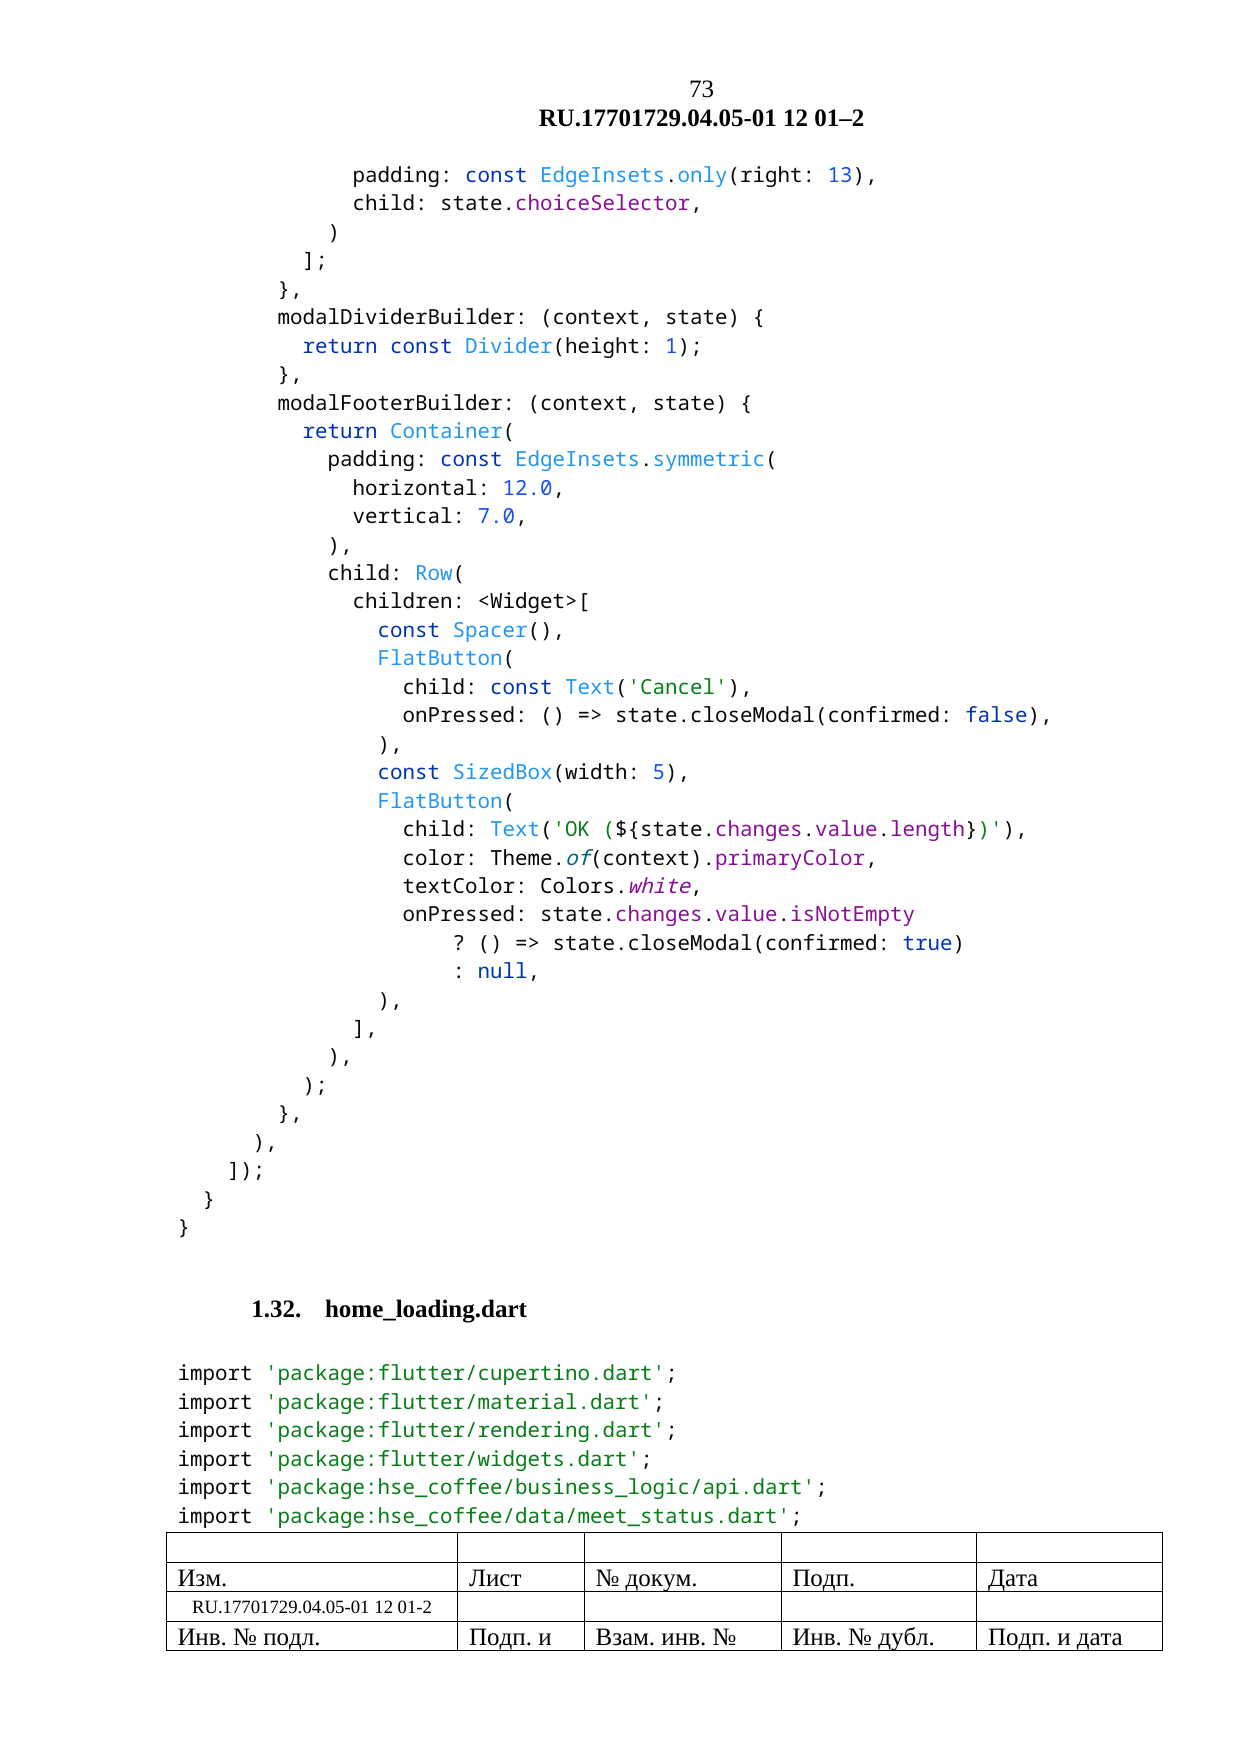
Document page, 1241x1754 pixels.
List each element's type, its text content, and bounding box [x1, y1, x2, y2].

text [177, 160, 1152, 1241]
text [177, 1358, 1152, 1529]
subtitle home_loading.dart [251, 1294, 1152, 1323]
